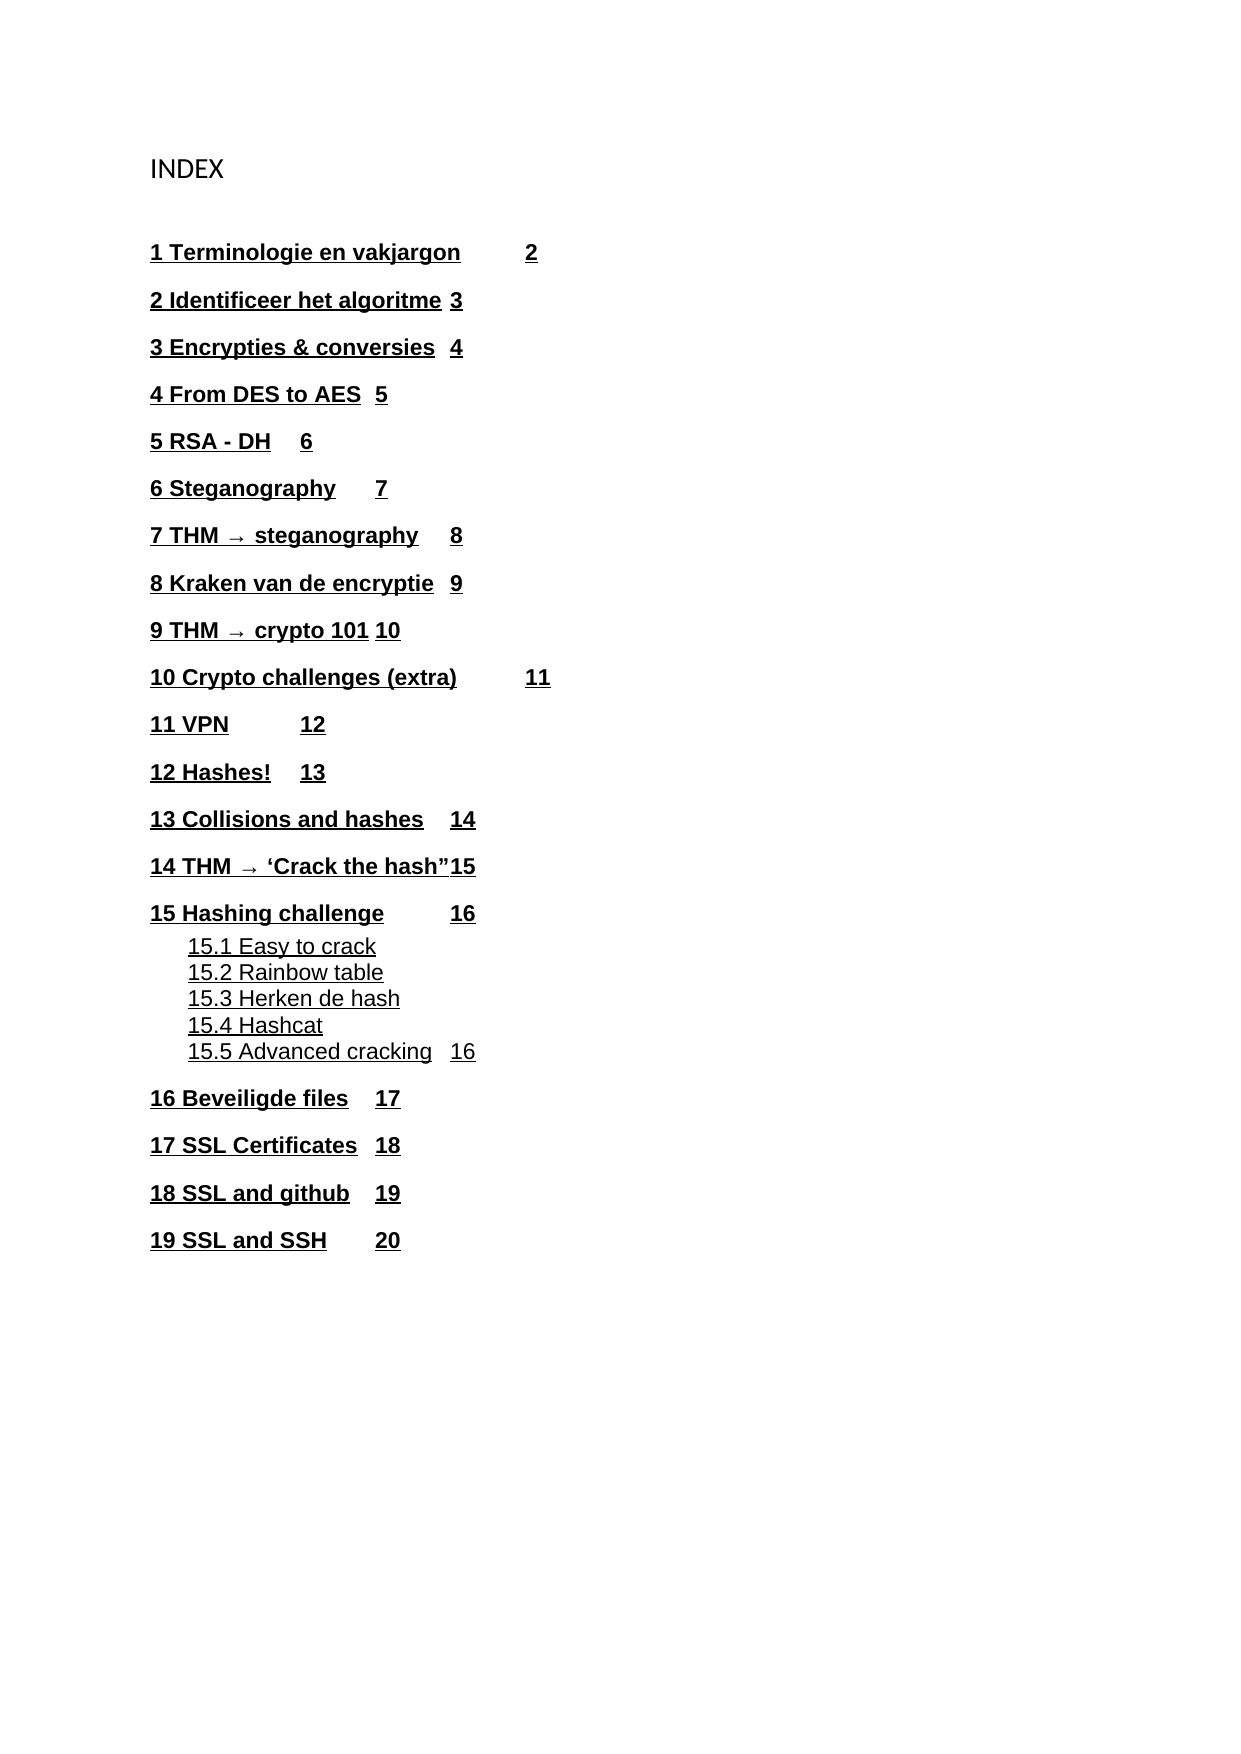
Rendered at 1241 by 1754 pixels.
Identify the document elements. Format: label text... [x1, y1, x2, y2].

text 16 Beveiligde files 17 [150, 1085, 1090, 1112]
text 8 Kraken van de encryptie 9 [150, 570, 1090, 596]
text 9 THM → crypto 101 10 [150, 617, 1090, 643]
text 18 SSL and github 19 [150, 1179, 1090, 1206]
text 1 Terminologie en vakjargon 2 [150, 239, 1090, 266]
text 5 RSA - DH 6 [150, 428, 1090, 454]
text 15.1 Easy to crack 15.2 Rainbow table 15.3 Herken de hash 15.4 Hashcat 15.5 Advanced cracking 16 [187, 933, 1090, 1064]
text 15 Hashing challenge 16 [150, 900, 1090, 926]
text 7 THM → steganography 8 [150, 522, 1090, 549]
text 17 SSL Certificates 18 [150, 1132, 1090, 1159]
text 6 Steganography 7 [150, 475, 1090, 502]
text 10 Crypto challenges (extra) 11 [150, 664, 1090, 690]
text 12 Hashes! 13 [150, 758, 1090, 785]
text 19 SSL and SSH 20 [150, 1227, 1090, 1253]
text 2 Identificeer het algoritme 3 [150, 287, 1090, 313]
text 3 Encrypties & conversies 4 [150, 334, 1090, 360]
text INDEX [150, 150, 1090, 186]
text 4 From DES to AES 5 [150, 381, 1090, 407]
text 14 THM → ‘Crack the hash” 15 [150, 853, 1090, 879]
text 11 VPN 12 [150, 711, 1090, 738]
text 13 Collisions and hashes 14 [150, 806, 1090, 832]
